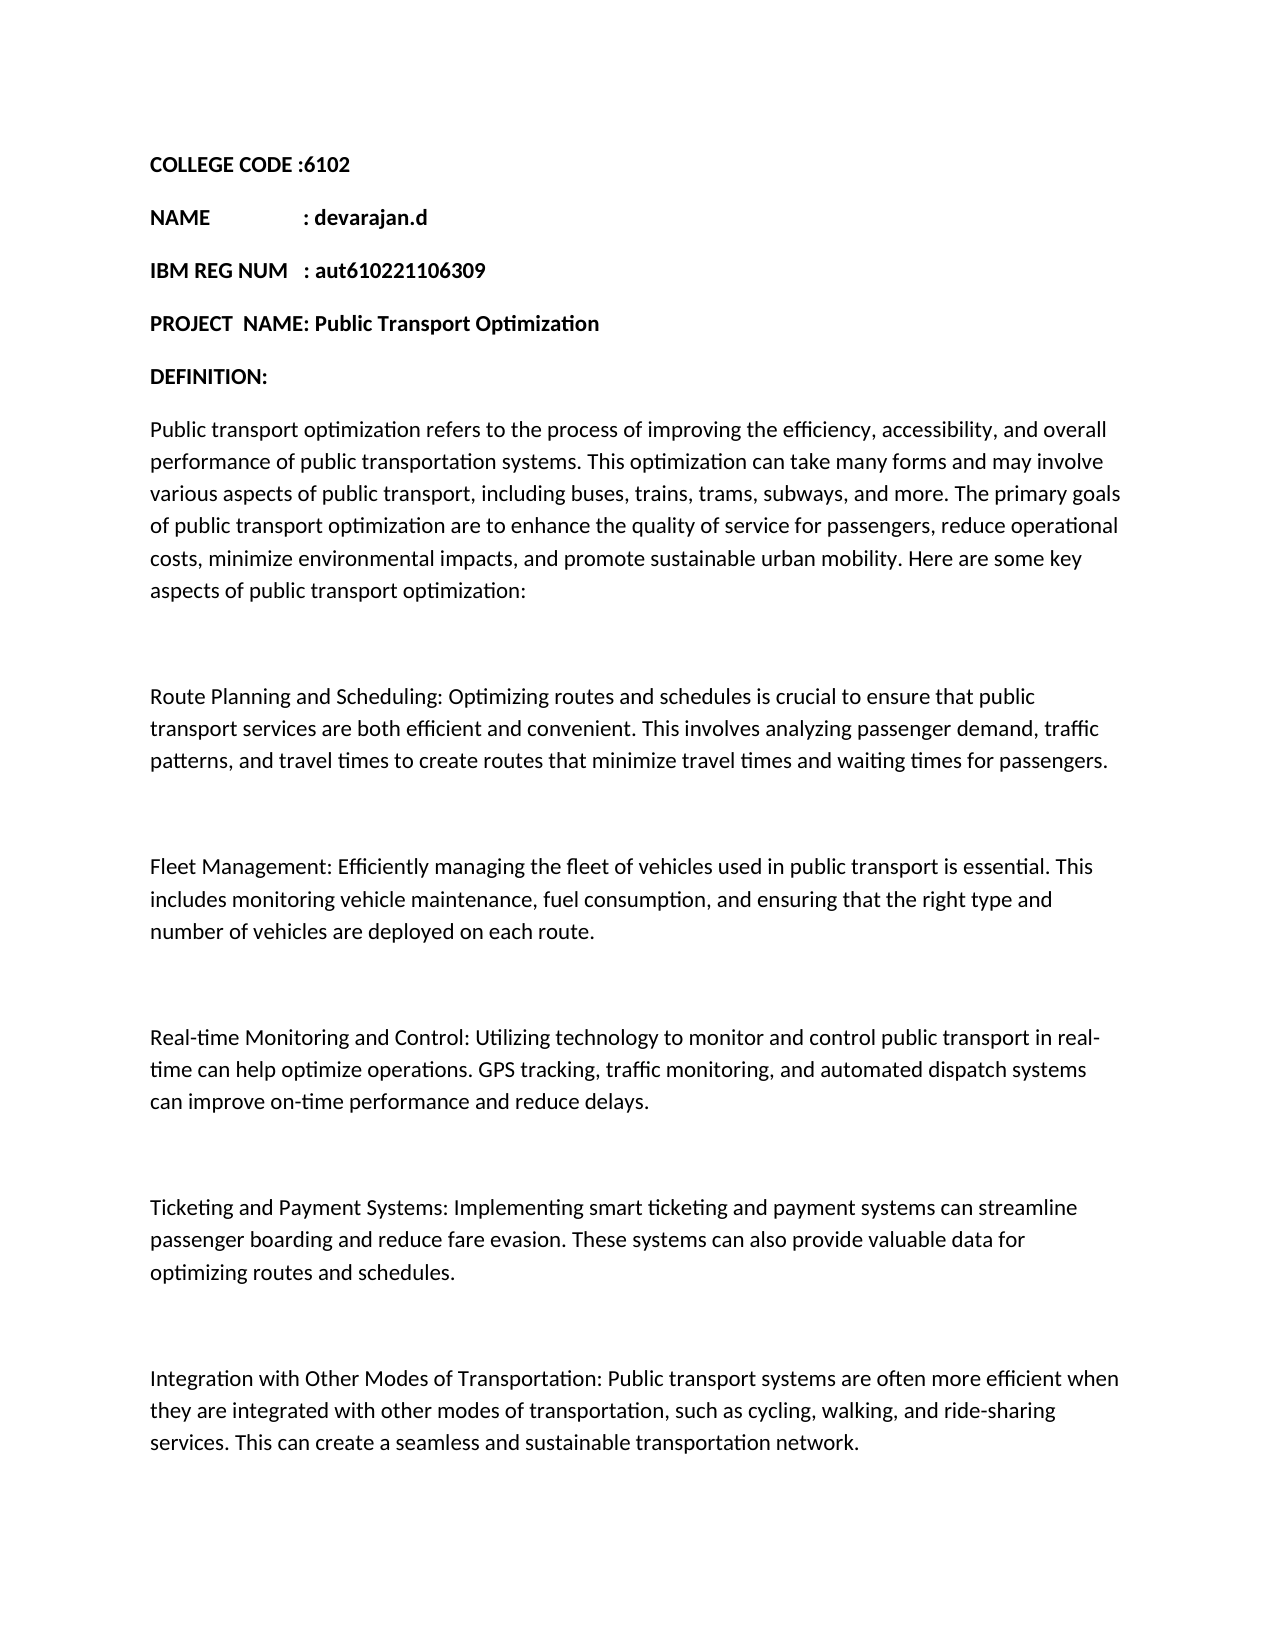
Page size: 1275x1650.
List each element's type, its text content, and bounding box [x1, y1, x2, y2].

text Fleet Management: Efficiently managing the fleet of vehicles used in public transport is essential. This includes monitoring vehicle maintenance, fuel consumption, and ensuring that the right type and number of vehicles are deployed on each route. [150, 852, 1125, 945]
text NAME : devarajan.d [150, 203, 1125, 231]
text PROJECT NAME: Public Transport Optimization [150, 309, 1125, 337]
text Integration with Other Modes of Transportation: Public transport systems are often more efficient when they are integrated with other modes of transportation, such as cycling, walking, and ride-sharing services. This can create a seamless and sustainable transportation network. [150, 1364, 1125, 1456]
text Ticketing and Payment Systems: Implementing smart ticketing and payment systems can streamline passenger boarding and reduce fare evasion. These systems can also provide valuable data for optimizing routes and schedules. [150, 1193, 1125, 1286]
text Public transport optimization refers to the process of improving the efficiency, accessibility, and overall performance of public transportation systems. This optimization can take many forms and may involve various aspects of public transport, including buses, trains, trams, subways, and more. The primary goals of public transport optimization are to enhance the quality of service for passengers, reduce operational costs, minimize environmental impacts, and promote sustainable urban mobility. Here are some key aspects of public transport optimization: [150, 415, 1125, 604]
text Route Planning and Scheduling: Optimizing routes and schedules is crucial to ensure that public transport services are both efficient and convenient. This involves analyzing passenger demand, traffic patterns, and travel times to create routes that minimize travel times and waiting times for passengers. [150, 682, 1125, 774]
text Real-time Monitoring and Control: Utilizing technology to monitor and control public transport in real-time can help optimize operations. GPS tracking, traffic monitoring, and automated dispatch systems can improve on-time performance and reduce delays. [150, 1023, 1125, 1115]
text COLLEGE CODE :6102 [150, 150, 1125, 178]
text DEFINITION: [150, 362, 1125, 390]
text IBM REG NUM : aut610221106309 [150, 256, 1125, 284]
